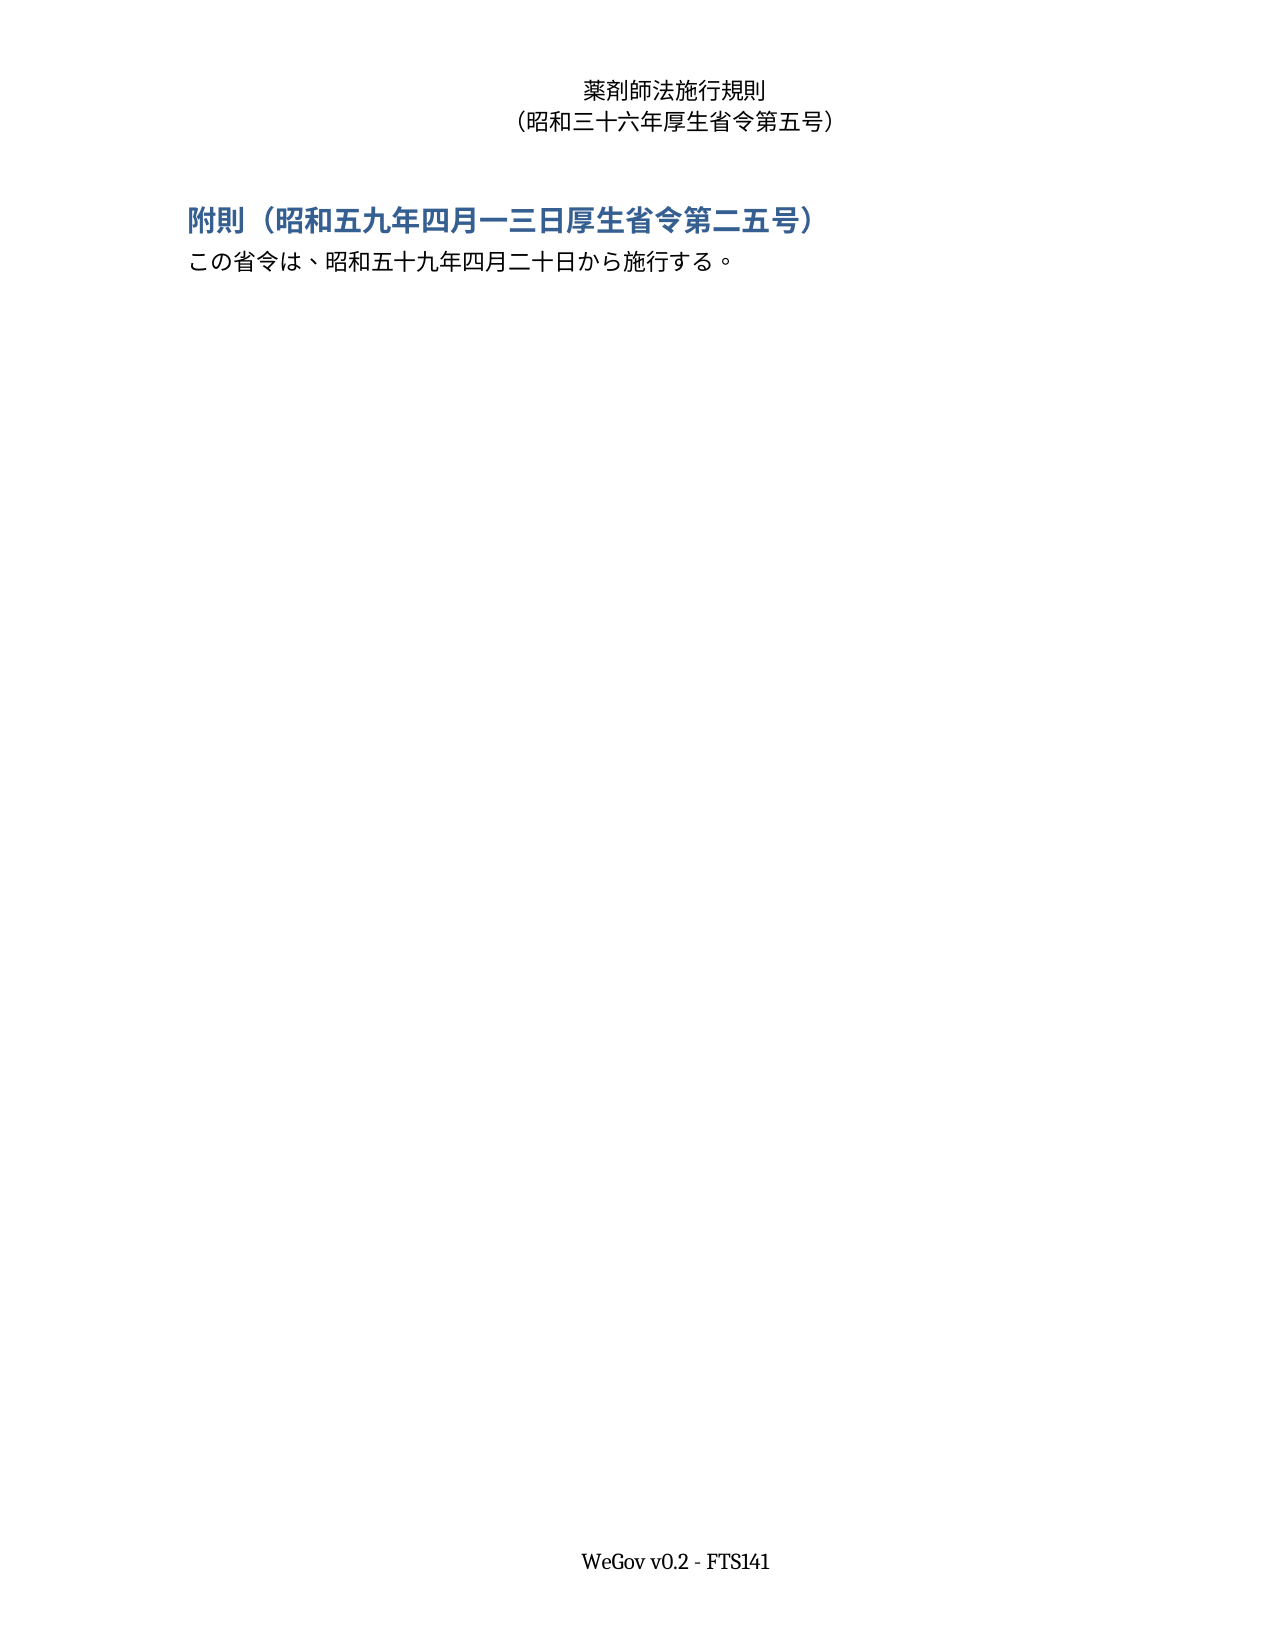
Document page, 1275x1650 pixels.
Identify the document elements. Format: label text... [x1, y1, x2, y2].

subtitle 附則（昭和五九年四月一三日厚生省令第二五号） [187, 200, 1087, 240]
text この省令は、昭和五十九年四月二十日から施行する。 [187, 246, 1087, 277]
